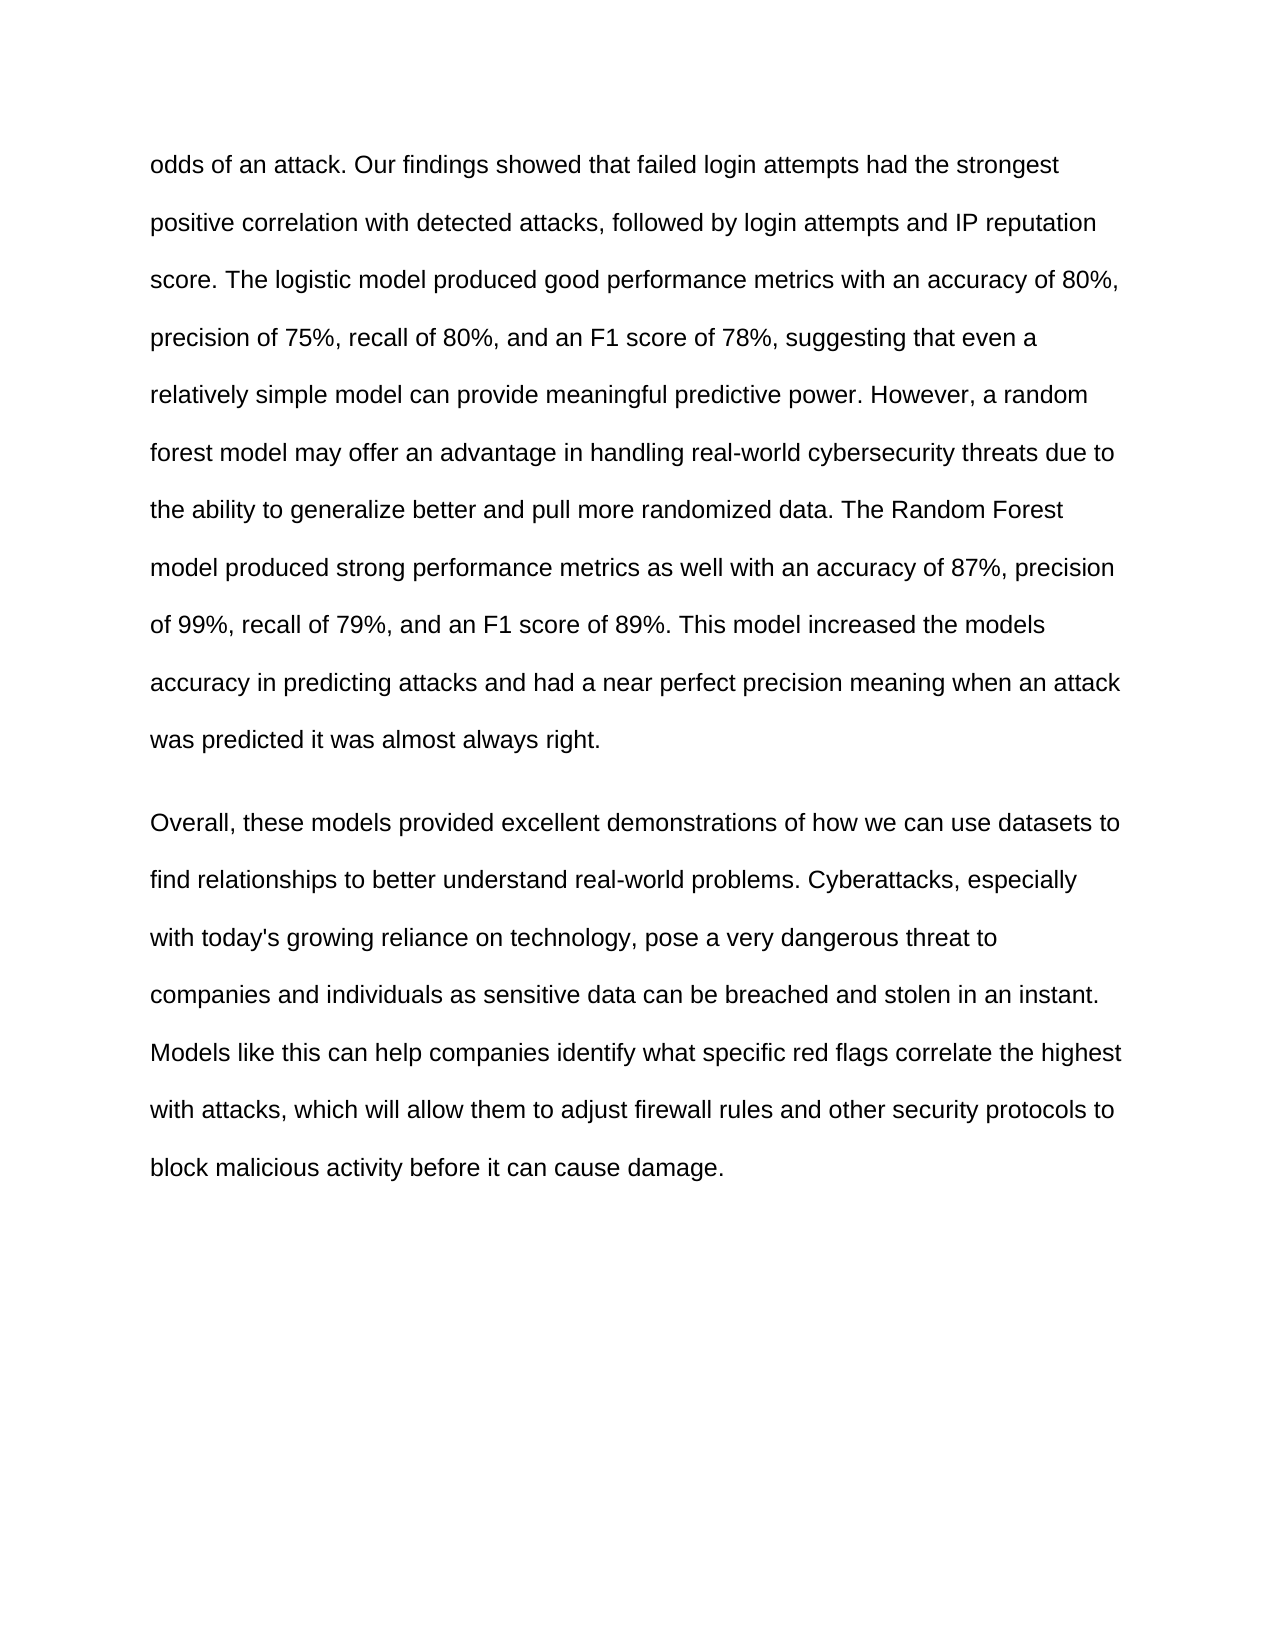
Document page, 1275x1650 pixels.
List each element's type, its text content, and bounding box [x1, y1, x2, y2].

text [150, 150, 1125, 754]
text Overall, these models provided excellent demonstrations of how we can use datasets to find relationships to better understand real-world problems. Cyberattacks, especially with today's growing reliance on technology, pose a very dangerous threat to companies and individuals as sensitive data can be breached and stolen in an instant. Models like this can help companies identify what specific red flags correlate the highest with attacks, which will allow them to adjust firewall rules and other security protocols to block malicious activity before it can cause damage. [150, 807, 1125, 1181]
